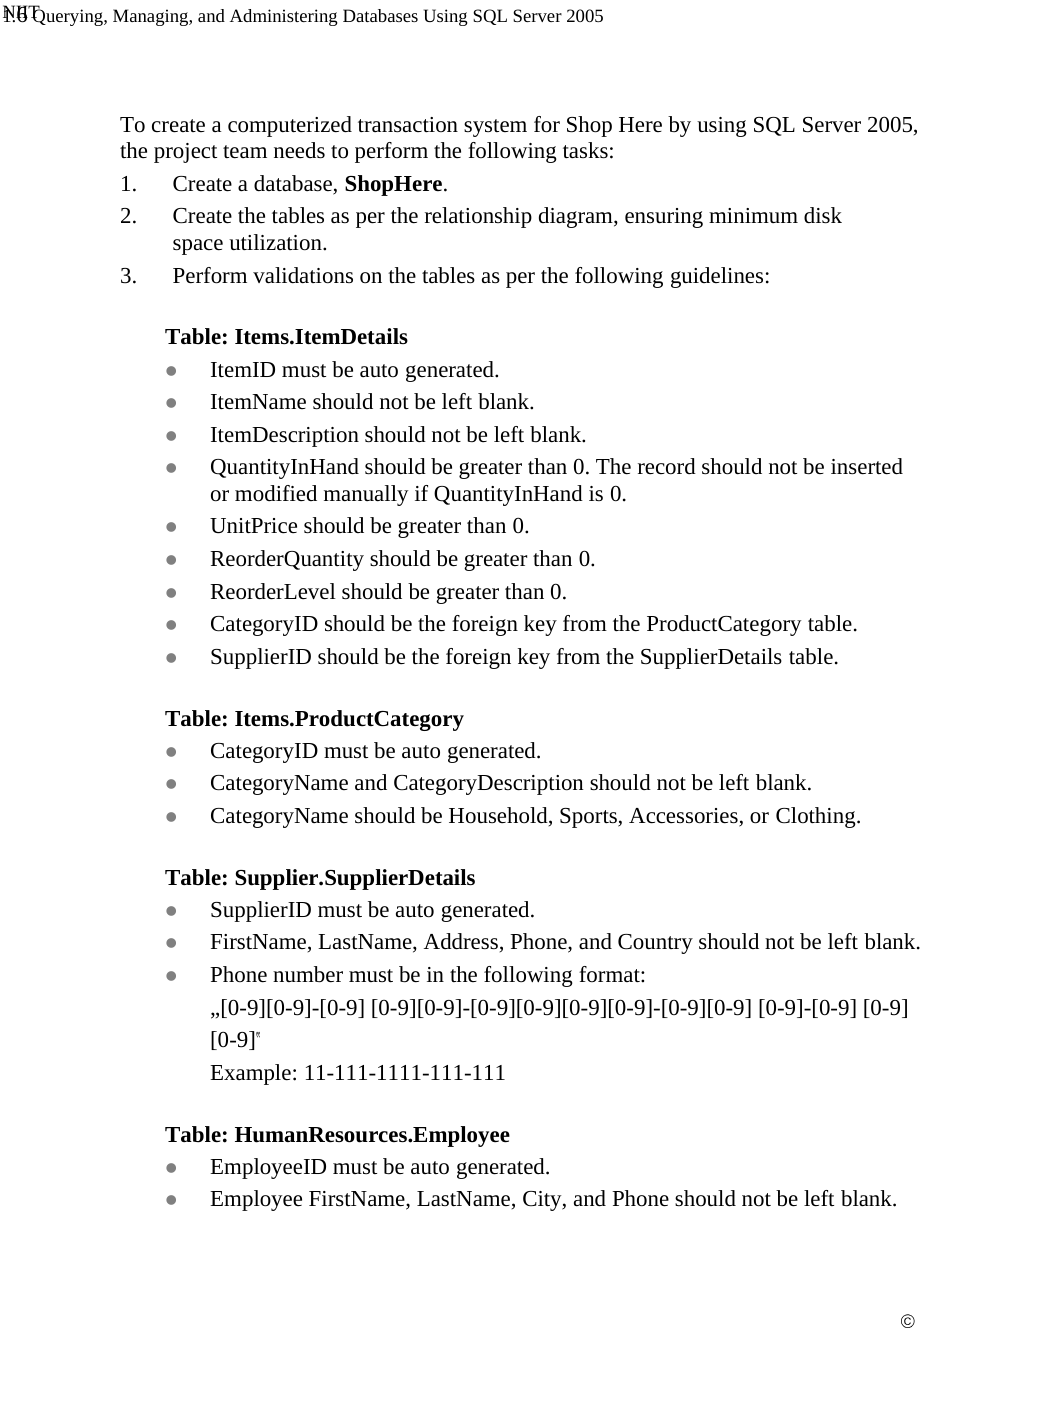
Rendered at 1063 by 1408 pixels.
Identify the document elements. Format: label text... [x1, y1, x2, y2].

list ReorderLevel should be greater than 0. [165, 578, 998, 604]
list UnitPrice should be greater than 0. [165, 512, 998, 539]
subtitle Table: Supplier.SupplierDetails [165, 864, 998, 890]
list CategoryName should be Household, Sports, Accessories, or Clothing. [165, 802, 998, 828]
list Create a database, ShopHere. [120, 170, 998, 196]
list Perform validations on the tables as per the following guidelines: [120, 262, 998, 288]
list Employee FirstName, LastName, City, and Phone should not be left blank. [165, 1185, 998, 1212]
list EmployeeID must be auto generated. [165, 1153, 998, 1179]
list SupplierID should be the foreign key from the SupplierDetails table. [165, 643, 998, 669]
list ItemDescription should not be left blank. [165, 421, 998, 447]
text To create a computerized transaction system for Shop Here by using SQL Server 2005, the project team needs to perform the following tasks: [120, 111, 921, 164]
list CategoryID must be auto generated. [165, 737, 998, 763]
text Example: 11-111-1111-111-111 [210, 1059, 998, 1085]
subtitle Table: Items.ProductCategory [165, 704, 998, 731]
list FirstName, LastName, Address, Phone, and Country should not be left blank. [165, 928, 998, 955]
list CategoryID should be the foreign key from the ProductCategory table. [165, 610, 998, 637]
picture [900, 1308, 930, 1332]
list ItemID must be auto generated. [165, 356, 998, 382]
list Phone number must be in the following format: [165, 961, 998, 987]
list Create the tables as per the relationship diagram, ensuring minimum disk space utilization. [120, 203, 899, 255]
subtitle Table: HumanResources.Employee [165, 1121, 998, 1147]
list ReorderQuantity should be greater than 0. [165, 545, 998, 571]
list ItemName should not be left blank. [165, 388, 998, 414]
text „[0-9][0-9]-[0-9] [0-9][0-9]-[0-9][0-9][0-9][0-9]-[0-9][0-9] [0-9]-[0-9] [0-9] [210, 994, 998, 1020]
text [0-9]‟ [210, 1026, 998, 1053]
subtitle Table: Items.ItemDetails [165, 323, 998, 350]
list SupplierID must be auto generated. [165, 896, 998, 922]
list QuantityInHand should be greater than 0. The record should not be inserted or modified manually if QuantityInHand is 0. [165, 453, 928, 506]
list CategoryName and CategoryDescription should not be left blank. [165, 769, 998, 796]
